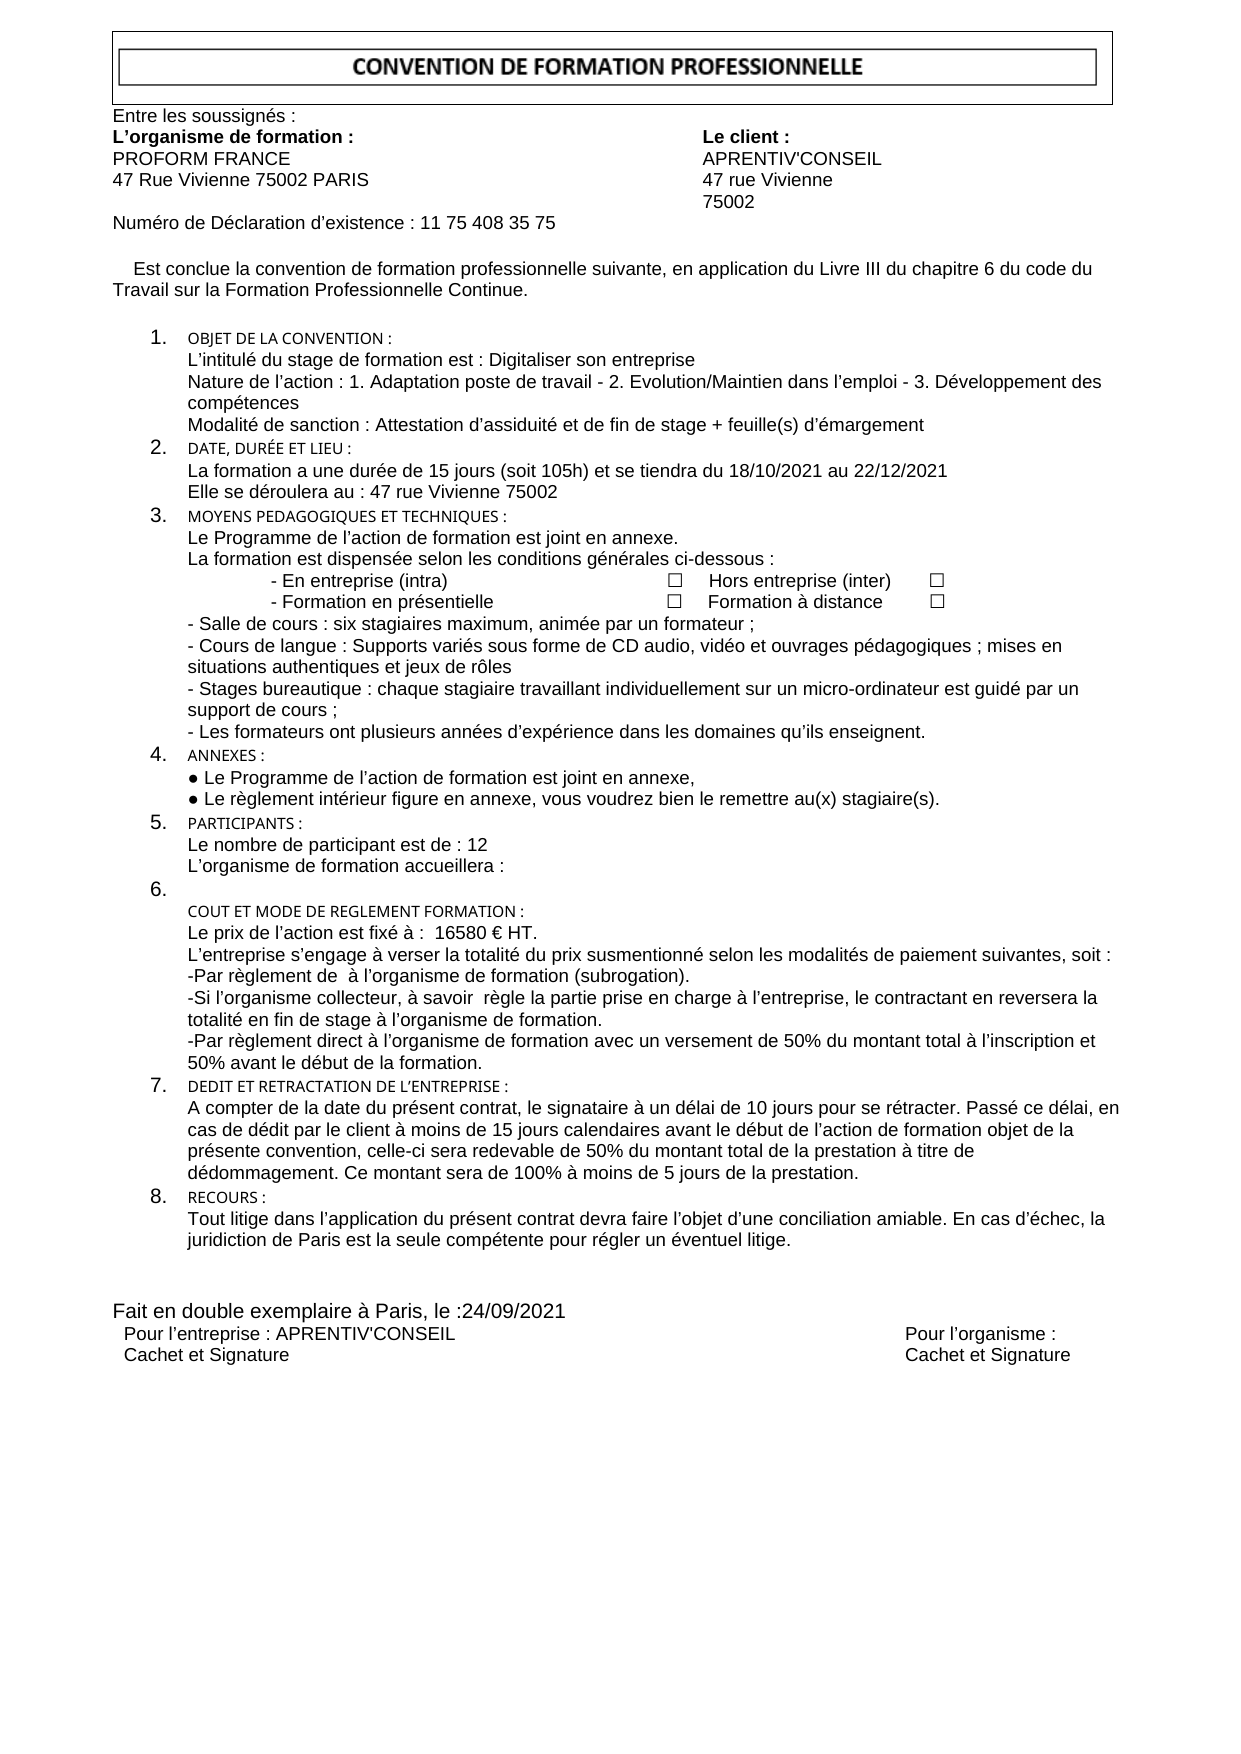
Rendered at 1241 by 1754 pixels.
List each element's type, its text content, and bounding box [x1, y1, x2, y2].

text Est conclue la convention de formation professionnelle suivante, en application du Livre III du chapitre 6 du code du Travail sur la Formation Professionnelle Continue. [112, 258, 1128, 301]
list DEDIT ET RETRACTATION DE L’ENTREPRISE :A compter de la date du présent contrat, le signataire à un délai de 10 jours pour se rétracter. Passé ce délai, en cas de dédit par le client à moins de 15 jours calendaires avant le début de l’action de formation objet de la présente convention, celle-ci sera redevable de 50% du montant total de la prestation à titre de dédommagement. Ce montant sera de 100% à moins de 5 jours de la prestation. [150, 1073, 1128, 1183]
list ANNEXES :● Le Programme de l’action de formation est joint en annexe,● Le règlement intérieur figure en annexe, vous voudrez bien le remettre au(x) stagiaire(s). [150, 742, 1128, 809]
list OBJET DE LA CONVENTION :L’intitulé du stage de formation est : Digitaliser son entrepriseNature de l’action : 1. Adaptation poste de travail - 2. Evolution/Maintien dans l’emploi - 3. Développement des compétencesModalité de sanction : Attestation d’assiduité et de fin de stage + feuille(s) d’émargement [150, 325, 1128, 435]
text L’organisme de formation : Le client : [112, 126, 1128, 147]
text 75002 [112, 191, 1128, 212]
table_cell Cachet et Signature [113, 1344, 894, 1366]
text Numéro de Déclaration d’existence : 11 75 408 35 75 [112, 212, 1128, 234]
list MOYENS PEDAGOGIQUES ET TECHNIQUES :Le Programme de l’action de formation est joint en annexe.La formation est dispensée selon les conditions générales ci-dessous : - En entreprise (intra) ☐ Hors entreprise (inter) ☐ - Formation en présentielle ☐ Formation à distance ☐- Salle de cours : six stagiaires maximum, animée par un formateur ;- Cours de langue : Supports variés sous forme de CD audio, vidéo et ouvrages pédagogiques ; mises en situations authentiques et jeux de rôles- Stages bureautique : chaque stagiaire travaillant individuellement sur un micro-ordinateur est guidé par un support de cours ;- Les formateurs ont plusieurs années d’expérience dans les domaines qu’ils enseignent. [150, 502, 1128, 742]
table_cell Cachet et Signature [894, 1344, 1154, 1366]
table_header Pour l’organisme : [894, 1323, 1154, 1344]
picture [113, 32, 1112, 104]
list PARTICIPANTS :Le nombre de participant est de : 12L’organisme de formation accueillera : [150, 809, 1128, 877]
text 47 Rue Vivienne 75002 PARIS 47 rue Vivienne [112, 169, 1128, 191]
list RECOURS :Tout litige dans l’application du présent contrat devra faire l’objet d’une conciliation amiable. En cas d’échec, la juridiction de Paris est la seule compétente pour régler un éventuel litige. [150, 1183, 1128, 1251]
text Entre les soussignés : [112, 55, 1128, 126]
list COUT ET MODE DE REGLEMENT FORMATION :Le prix de l’action est fixé à : 16580 € HT.L’entreprise s’engage à verser la totalité du prix susmentionné selon les modalités de paiement suivantes, soit :-Par règlement de à l’organisme de formation (subrogation).-Si l’organisme collecteur, à savoir règle la partie prise en charge à l’entreprise, le contractant en reversera la totalité en fin de stage à l’organisme de formation.-Par règlement direct à l’organisme de formation avec un versement de 50% du montant total à l’inscription et 50% avant le début de la formation. [150, 877, 1128, 1073]
text Fait en double exemplaire à Paris, le :24/09/2021 [112, 1299, 1128, 1323]
text PROFORM FRANCE APRENTIV'CONSEIL [112, 147, 1128, 169]
list DATE, DURÉE ET LIEU :La formation a une durée de 15 jours (soit 105h) et se tiendra du 18/10/2021 au 22/12/2021Elle se déroulera au : 47 rue Vivienne 75002 [150, 435, 1128, 502]
table_header Pour l’entreprise : APRENTIV'CONSEIL [113, 1323, 894, 1344]
